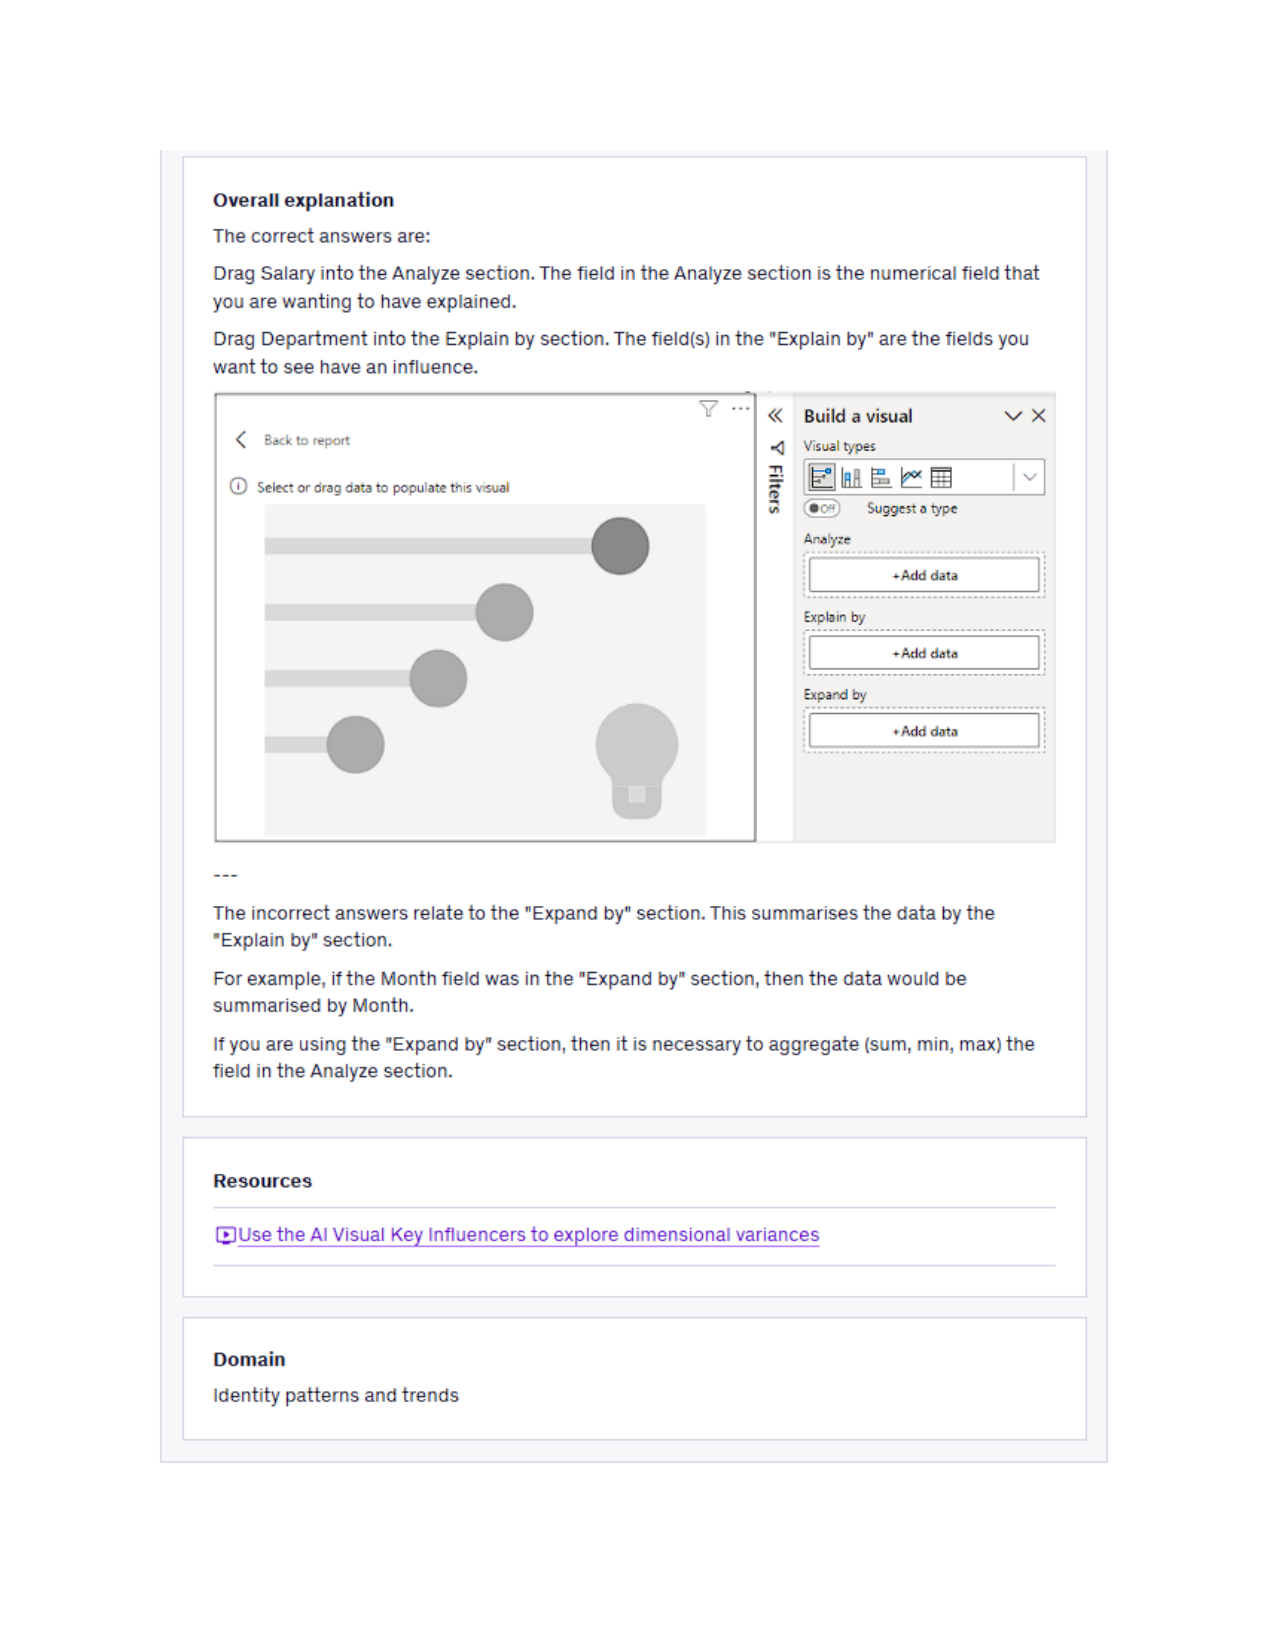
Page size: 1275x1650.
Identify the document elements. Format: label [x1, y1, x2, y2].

picture [150, 150, 1125, 1472]
